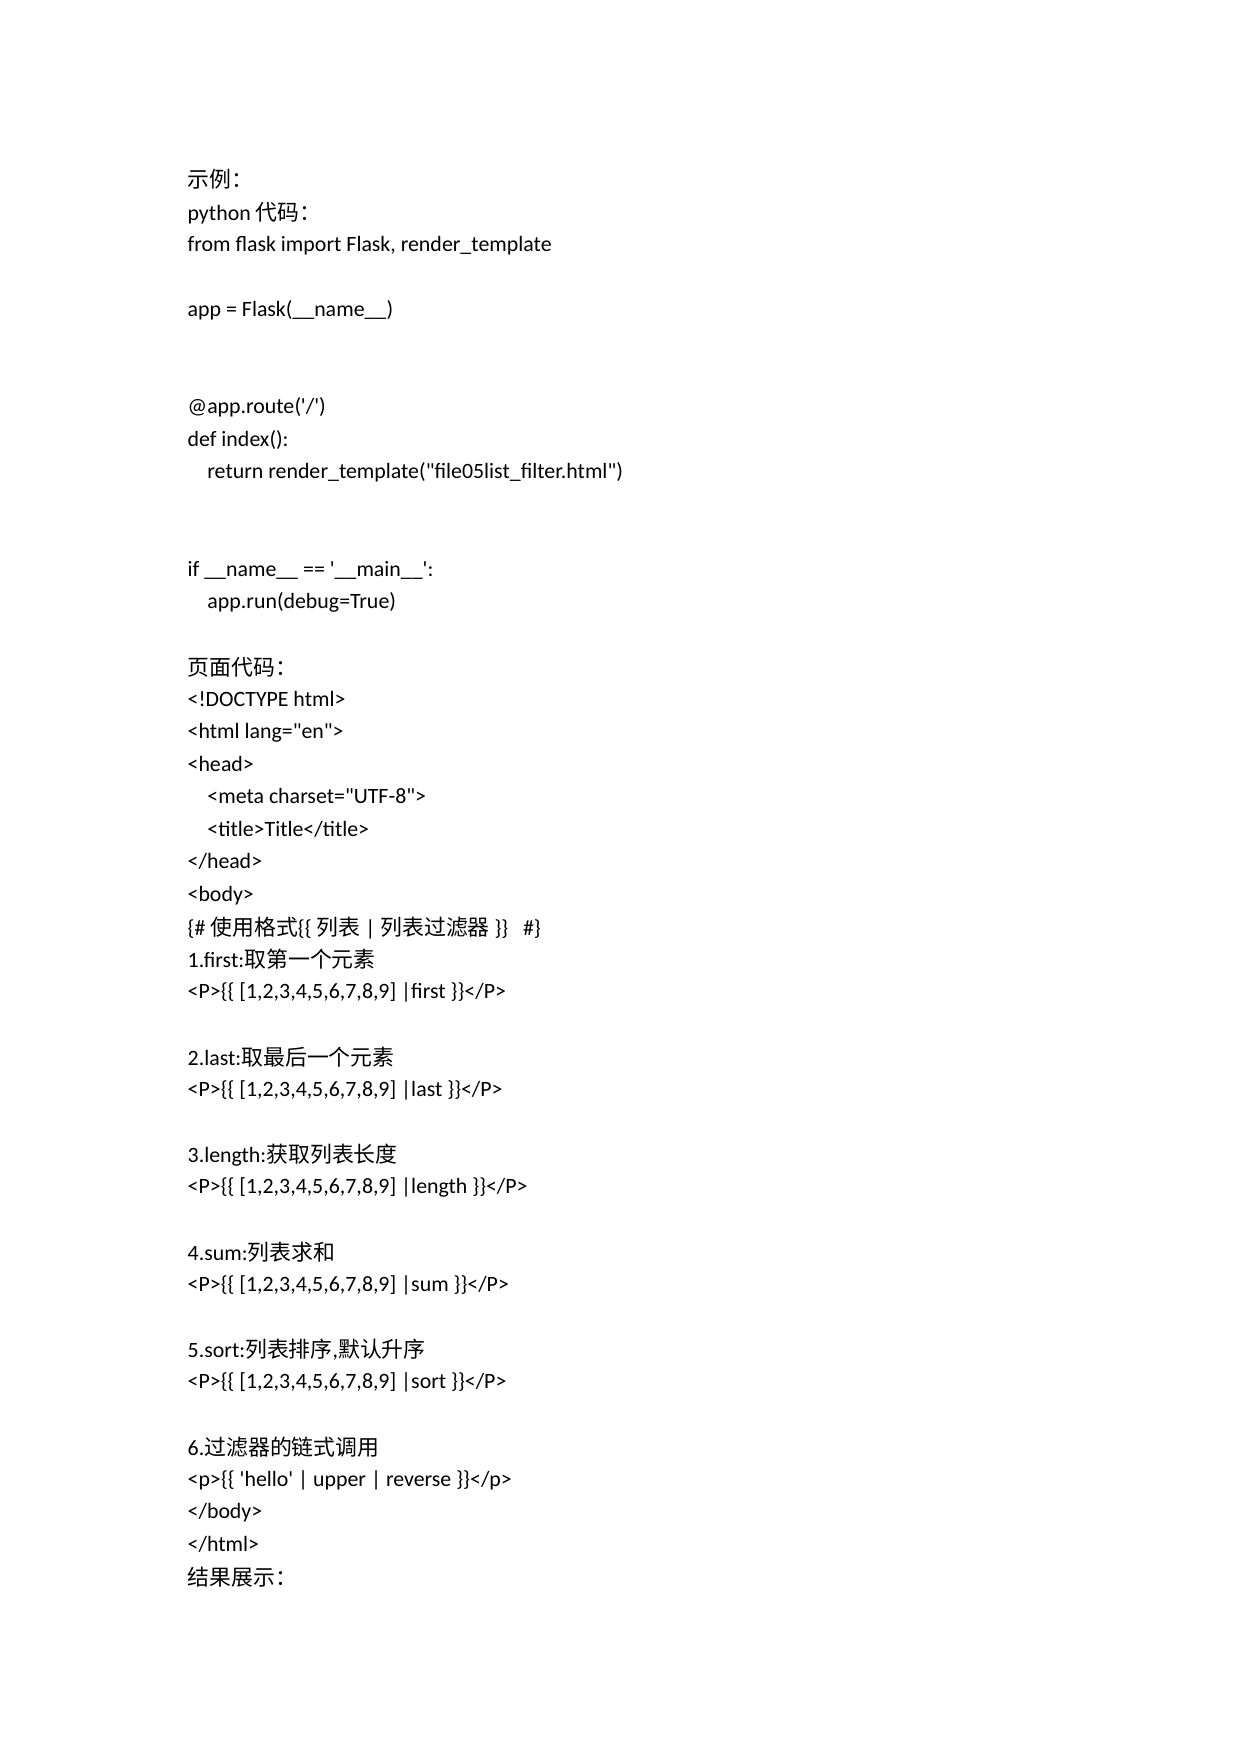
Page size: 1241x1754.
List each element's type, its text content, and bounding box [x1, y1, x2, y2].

text @app.route('/') [187, 389, 1053, 422]
text <P>{{ [1,2,3,4,5,6,7,8,9] |last }}</P> [187, 1072, 1053, 1104]
text 结果展示： [187, 1559, 1053, 1592]
text 2.last:取最后一个元素 [187, 1039, 1053, 1072]
text 6.过滤器的链式调用 [187, 1429, 1053, 1462]
text 页面代码： [187, 649, 1053, 682]
text </html> [187, 1527, 1053, 1559]
text <P>{{ [1,2,3,4,5,6,7,8,9] |sum }}</P> [187, 1267, 1053, 1299]
text 4.sum:列表求和 [187, 1234, 1053, 1267]
text <p>{{ 'hello' | upper | reverse }}</p> [187, 1462, 1053, 1494]
text </body> [187, 1494, 1053, 1527]
text app.run(debug=True) [187, 584, 1053, 617]
text </head> [187, 844, 1053, 877]
text <head> [187, 747, 1053, 779]
text 5.sort:列表排序,默认升序 [187, 1332, 1053, 1364]
text <!DOCTYPE html> [187, 682, 1053, 714]
text <meta charset="UTF-8"> [187, 779, 1053, 812]
text if __name__ == '__main__': [187, 552, 1053, 584]
text 1.first:取第一个元素 [187, 942, 1053, 974]
text def index(): [187, 422, 1053, 454]
text {# 使用格式{{ 列表 | 列表过滤器 }} #} [187, 909, 1053, 942]
text 示例： python代码： [187, 162, 1053, 227]
text <body> [187, 877, 1053, 909]
text <P>{{ [1,2,3,4,5,6,7,8,9] |first }}</P> [187, 974, 1053, 1007]
text <P>{{ [1,2,3,4,5,6,7,8,9] |sort }}</P> [187, 1364, 1053, 1397]
text <title>Title</title> [187, 812, 1053, 844]
text app = Flask(__name__) [187, 292, 1053, 324]
text 3.length:获取列表长度 [187, 1137, 1053, 1169]
text <html lang="en"> [187, 714, 1053, 747]
text <P>{{ [1,2,3,4,5,6,7,8,9] |length }}</P> [187, 1169, 1053, 1202]
text from flask import Flask, render_template [187, 227, 1053, 259]
text return render_template("file05list_filter.html") [187, 454, 1053, 487]
